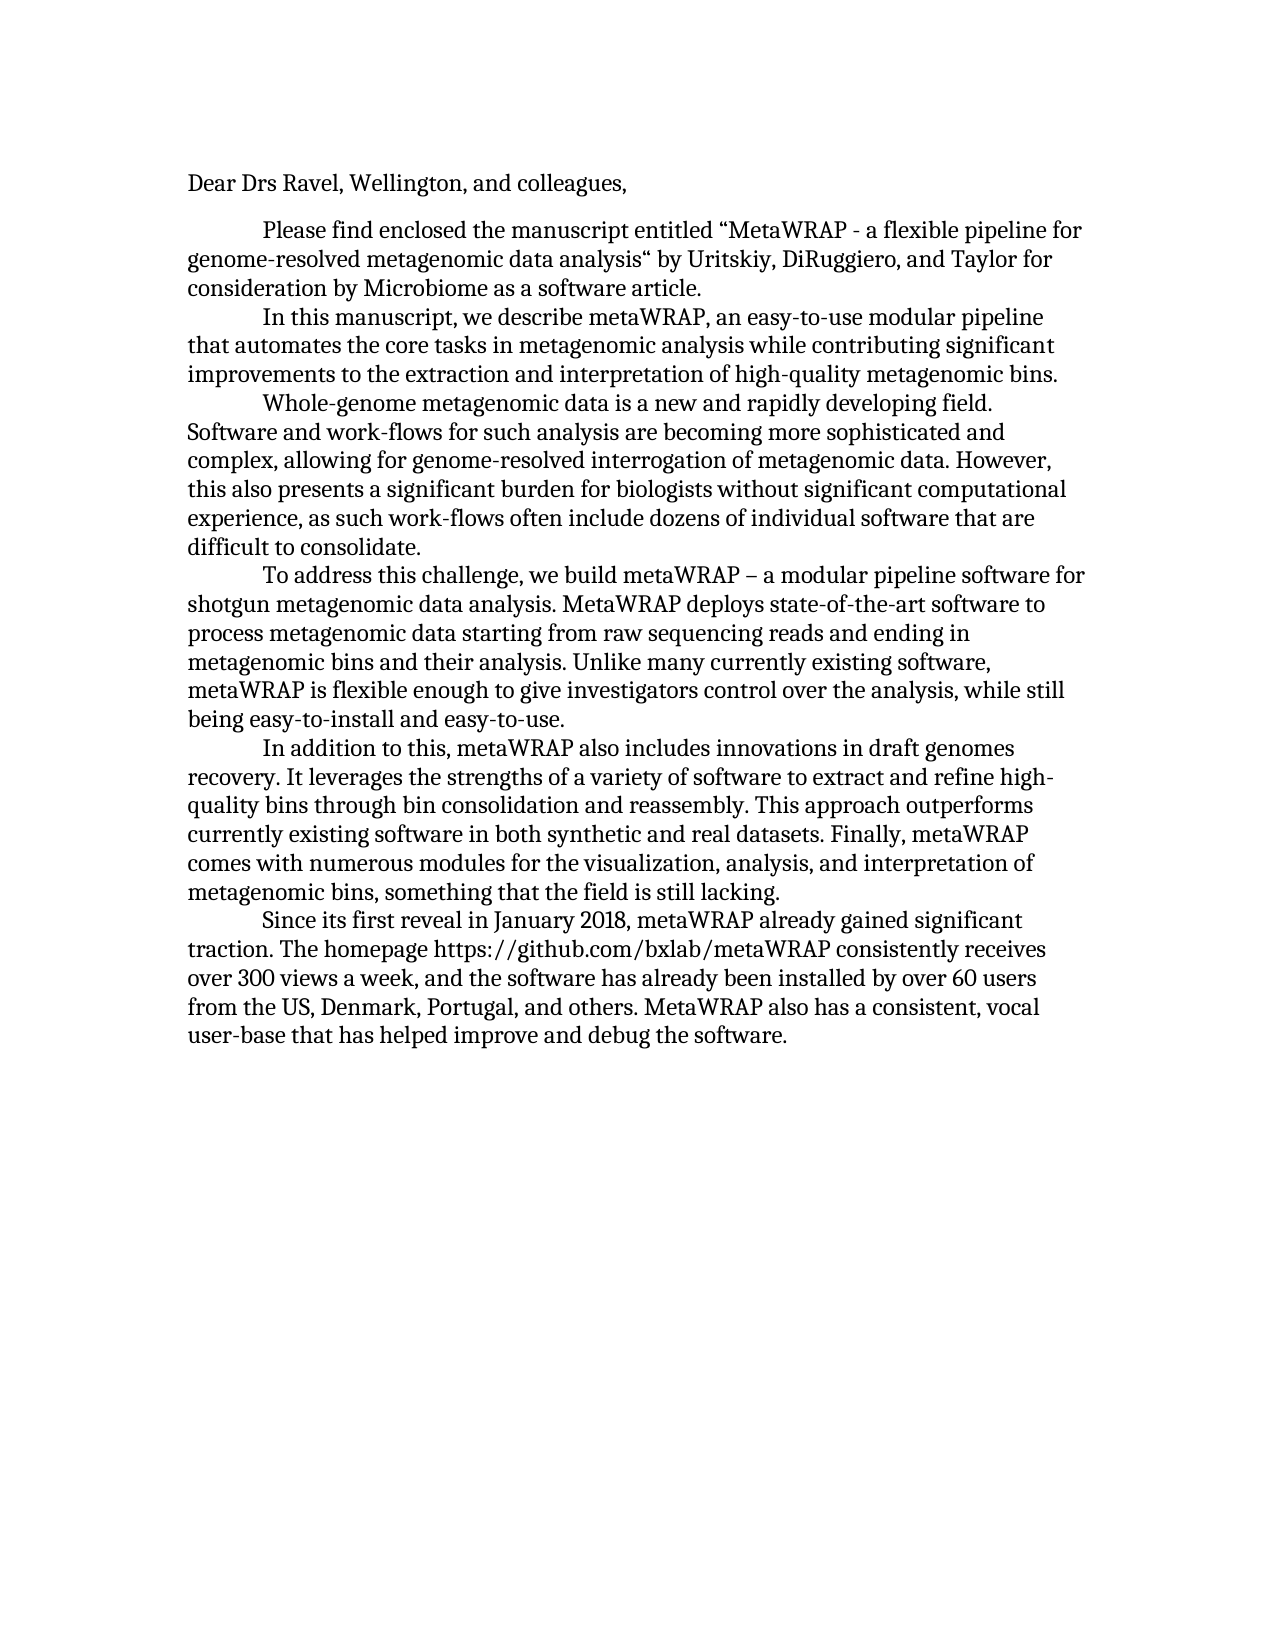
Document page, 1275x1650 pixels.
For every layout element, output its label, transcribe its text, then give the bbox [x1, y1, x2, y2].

text Whole-genome metagenomic data is a new and rapidly developing field. Software and work-flows for such analysis are becoming more sophisticated and complex, allowing for genome-resolved interrogation of metagenomic data. However, this also presents a significant burden for biologists without significant computational experience, as such work-flows often include dozens of individual software that are difficult to consolidate. [187, 389, 1087, 561]
text Dear Drs Ravel, Wellington, and colleagues, [187, 169, 1087, 197]
text In addition to this, metaWRAP also includes innovations in draft genomes recovery. It leverages the strengths of a variety of software to extract and refine high-quality bins through bin consolidation and reassembly. This approach outperforms currently existing software in both synthetic and real datasets. Finally, metaWRAP comes with numerous modules for the visualization, analysis, and interpretation of metagenomic bins, something that the field is still lacking. [187, 734, 1087, 906]
text Since its first reveal in January 2018, metaWRAP already gained significant traction. The homepage https://github.com/bxlab/metaWRAP consistently receives over 300 views a week, and the software has already been installed by over 60 users from the US, Denmark, Portugal, and others. MetaWRAP also has a consistent, vocal user-base that has helped improve and debug the software. [187, 906, 1087, 1050]
text Please find enclosed the manuscript entitled “MetaWRAP - a flexible pipeline for genome-resolved metagenomic data analysis“ by Uritskiy, DiRuggiero, and Taylor for consideration by Microbiome as a software article. [187, 216, 1087, 302]
text To address this challenge, we build metaWRAP – a modular pipeline software for shotgun metagenomic data analysis. MetaWRAP deploys state-of-the-art software to process metagenomic data starting from raw sequencing reads and ending in metagenomic bins and their analysis. Unlike many currently existing software, metaWRAP is flexible enough to give investigators control over the analysis, while still being easy-to-install and easy-to-use. [187, 561, 1087, 734]
text In this manuscript, we describe metaWRAP, an easy-to-use modular pipeline that automates the core tasks in metagenomic analysis while contributing significant improvements to the extraction and interpretation of high-quality metagenomic bins. [187, 302, 1087, 389]
